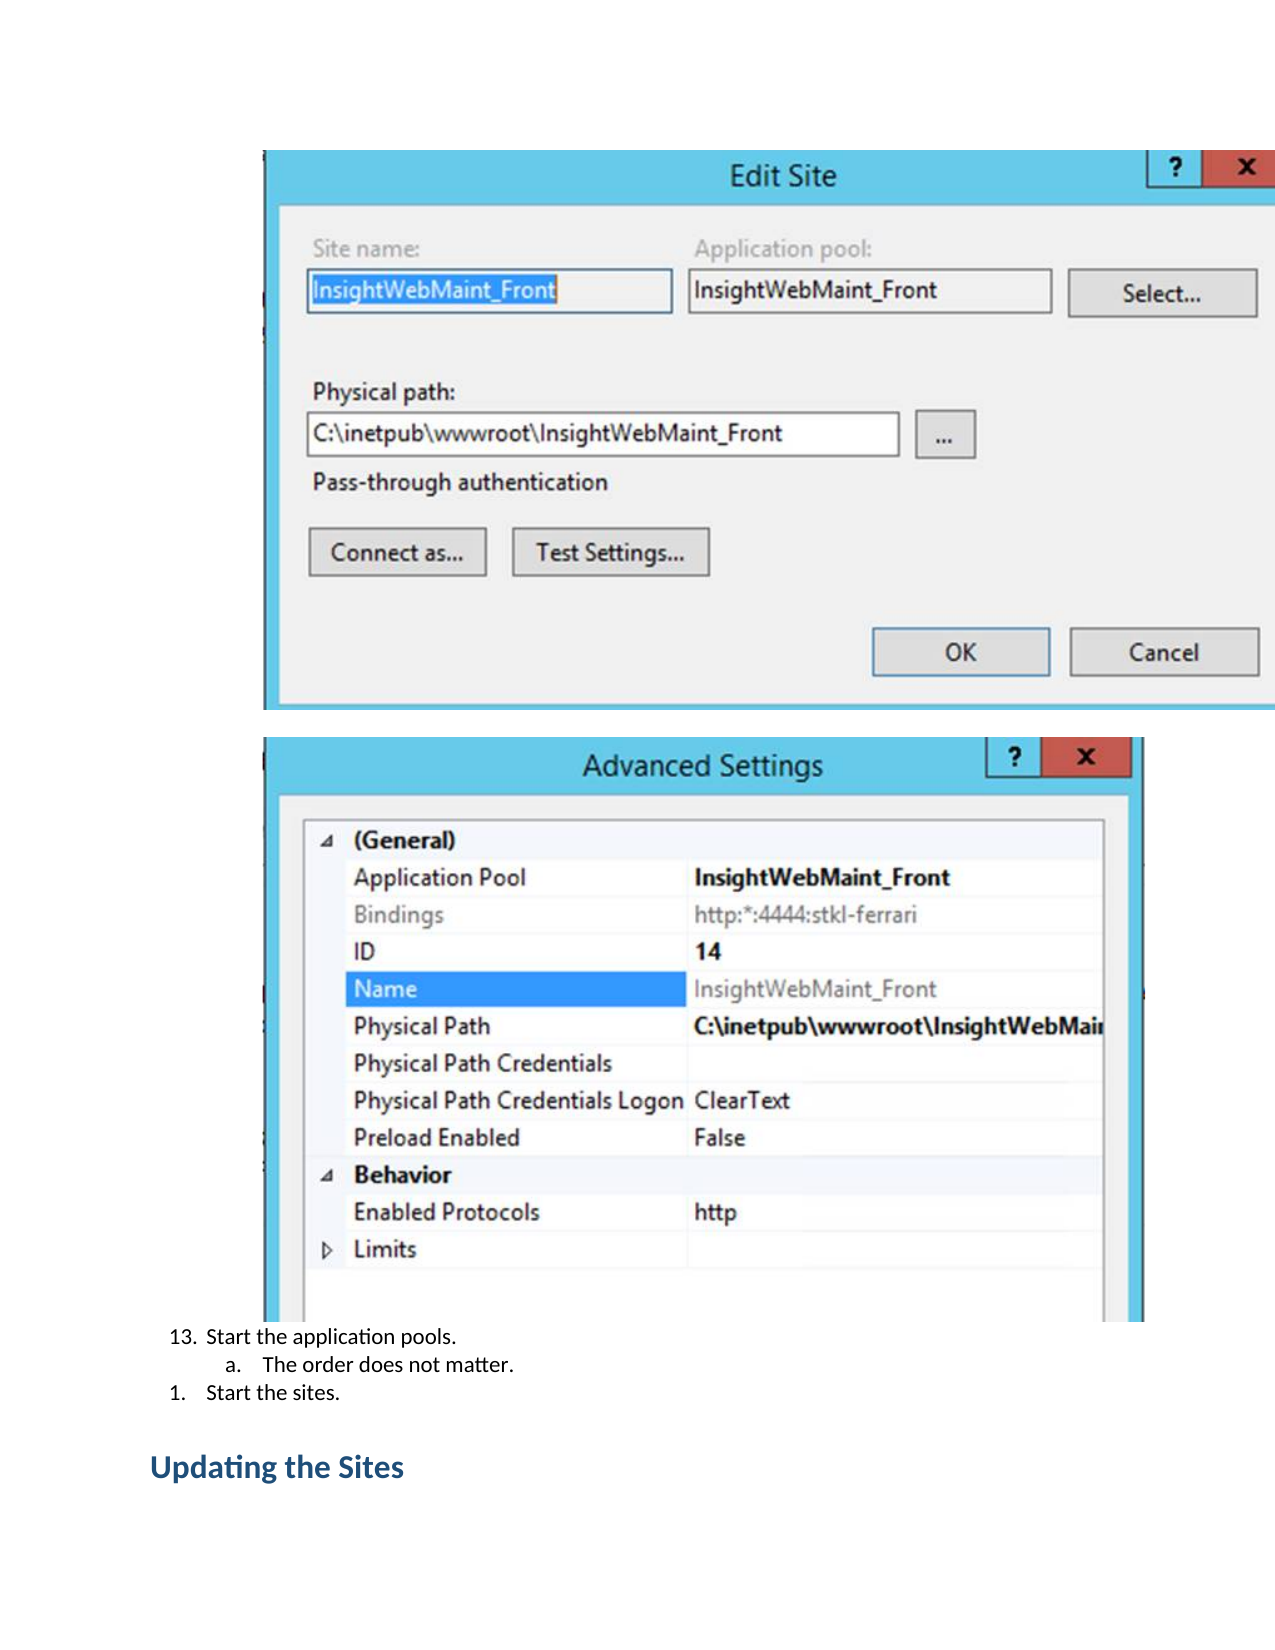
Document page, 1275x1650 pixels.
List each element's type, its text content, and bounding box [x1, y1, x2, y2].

picture [262, 737, 1146, 1322]
list Start the application pools. [169, 1322, 1125, 1350]
list Start the sites. [169, 1378, 1125, 1406]
text Updating the Sites [150, 1447, 1125, 1487]
list The order does not matter. [225, 1350, 1125, 1378]
picture [262, 150, 1275, 710]
